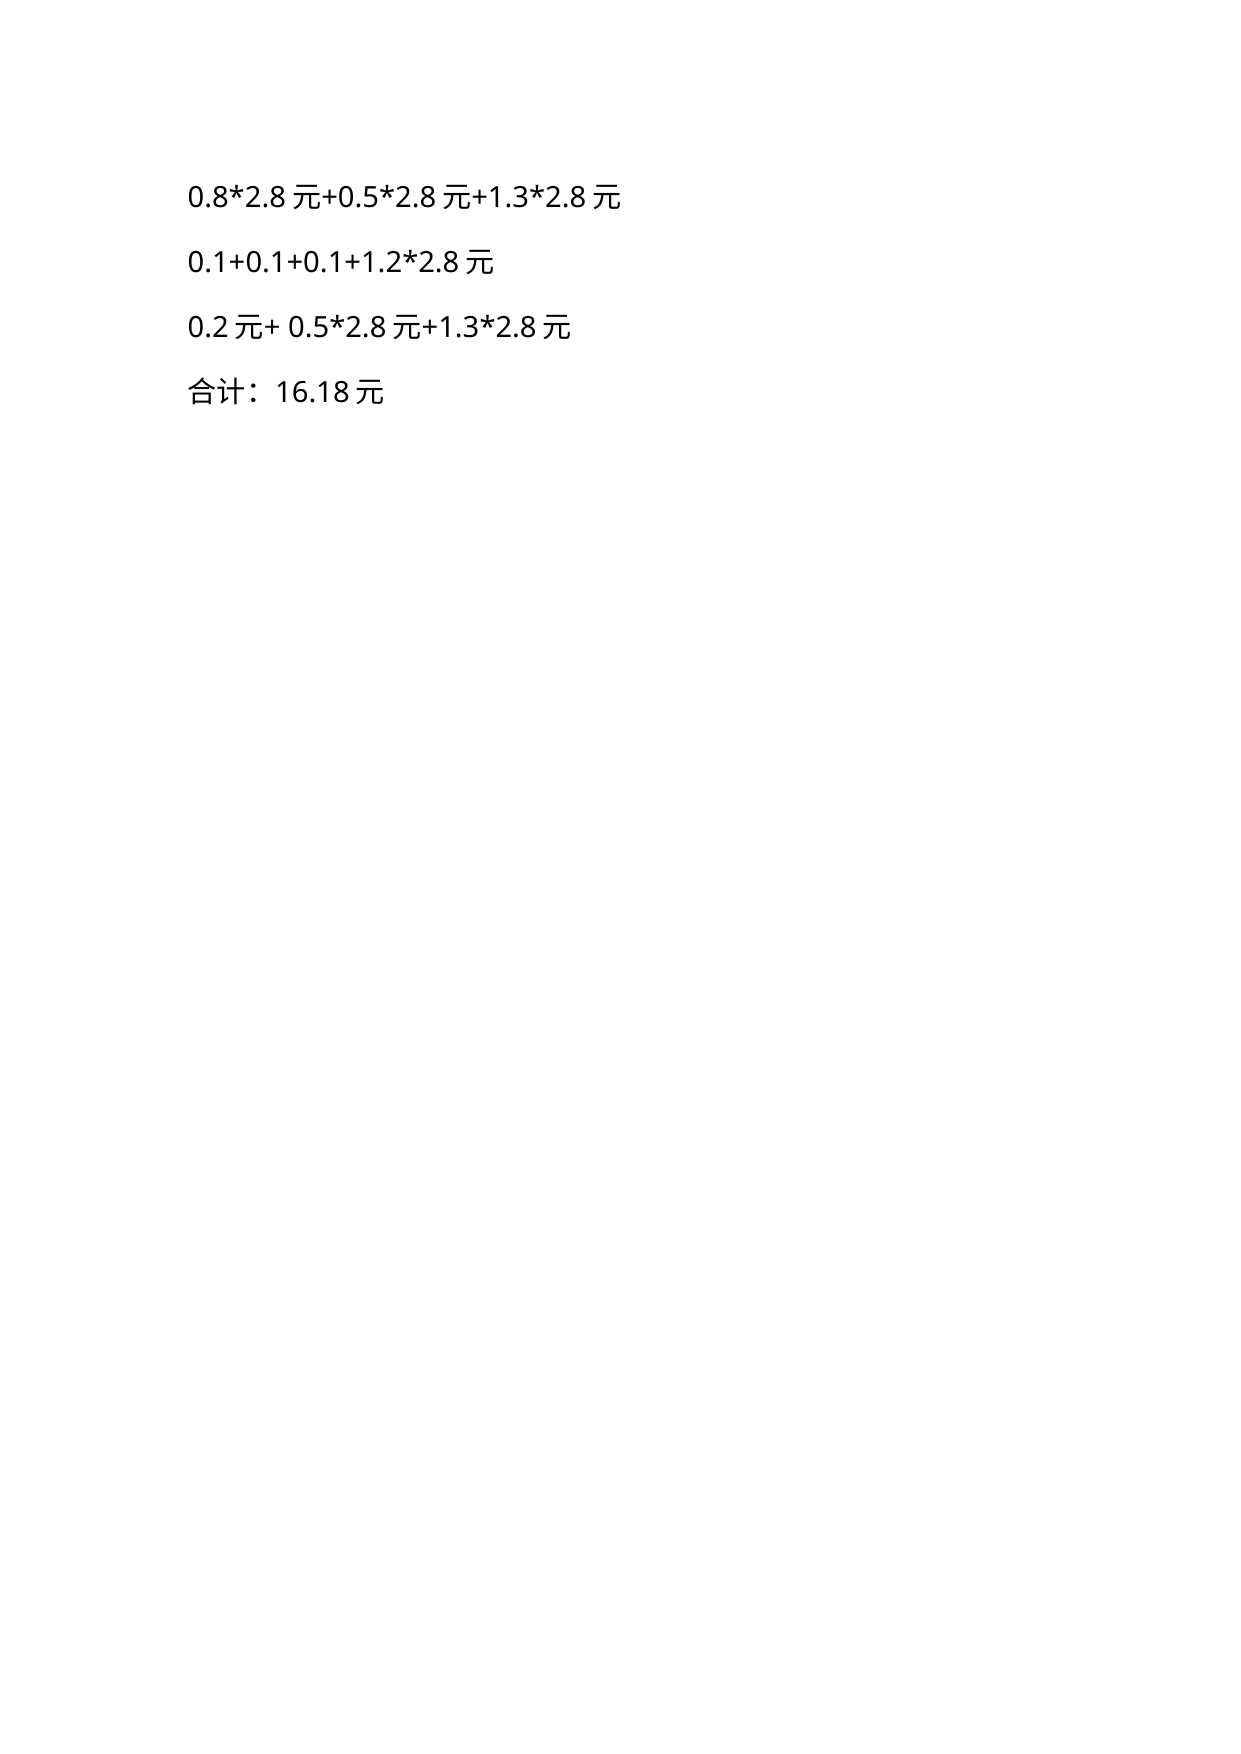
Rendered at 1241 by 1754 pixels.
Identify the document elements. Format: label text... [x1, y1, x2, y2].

text 0.8*2.8元+0.5*2.8元+1.3*2.8元 [187, 162, 1053, 227]
text 0.1+0.1+0.1+1.2*2.8元 [187, 227, 1053, 292]
text 合计：16.18元 [187, 357, 1053, 422]
text 0.2元+ 0.5*2.8元+1.3*2.8元 [187, 292, 1053, 357]
